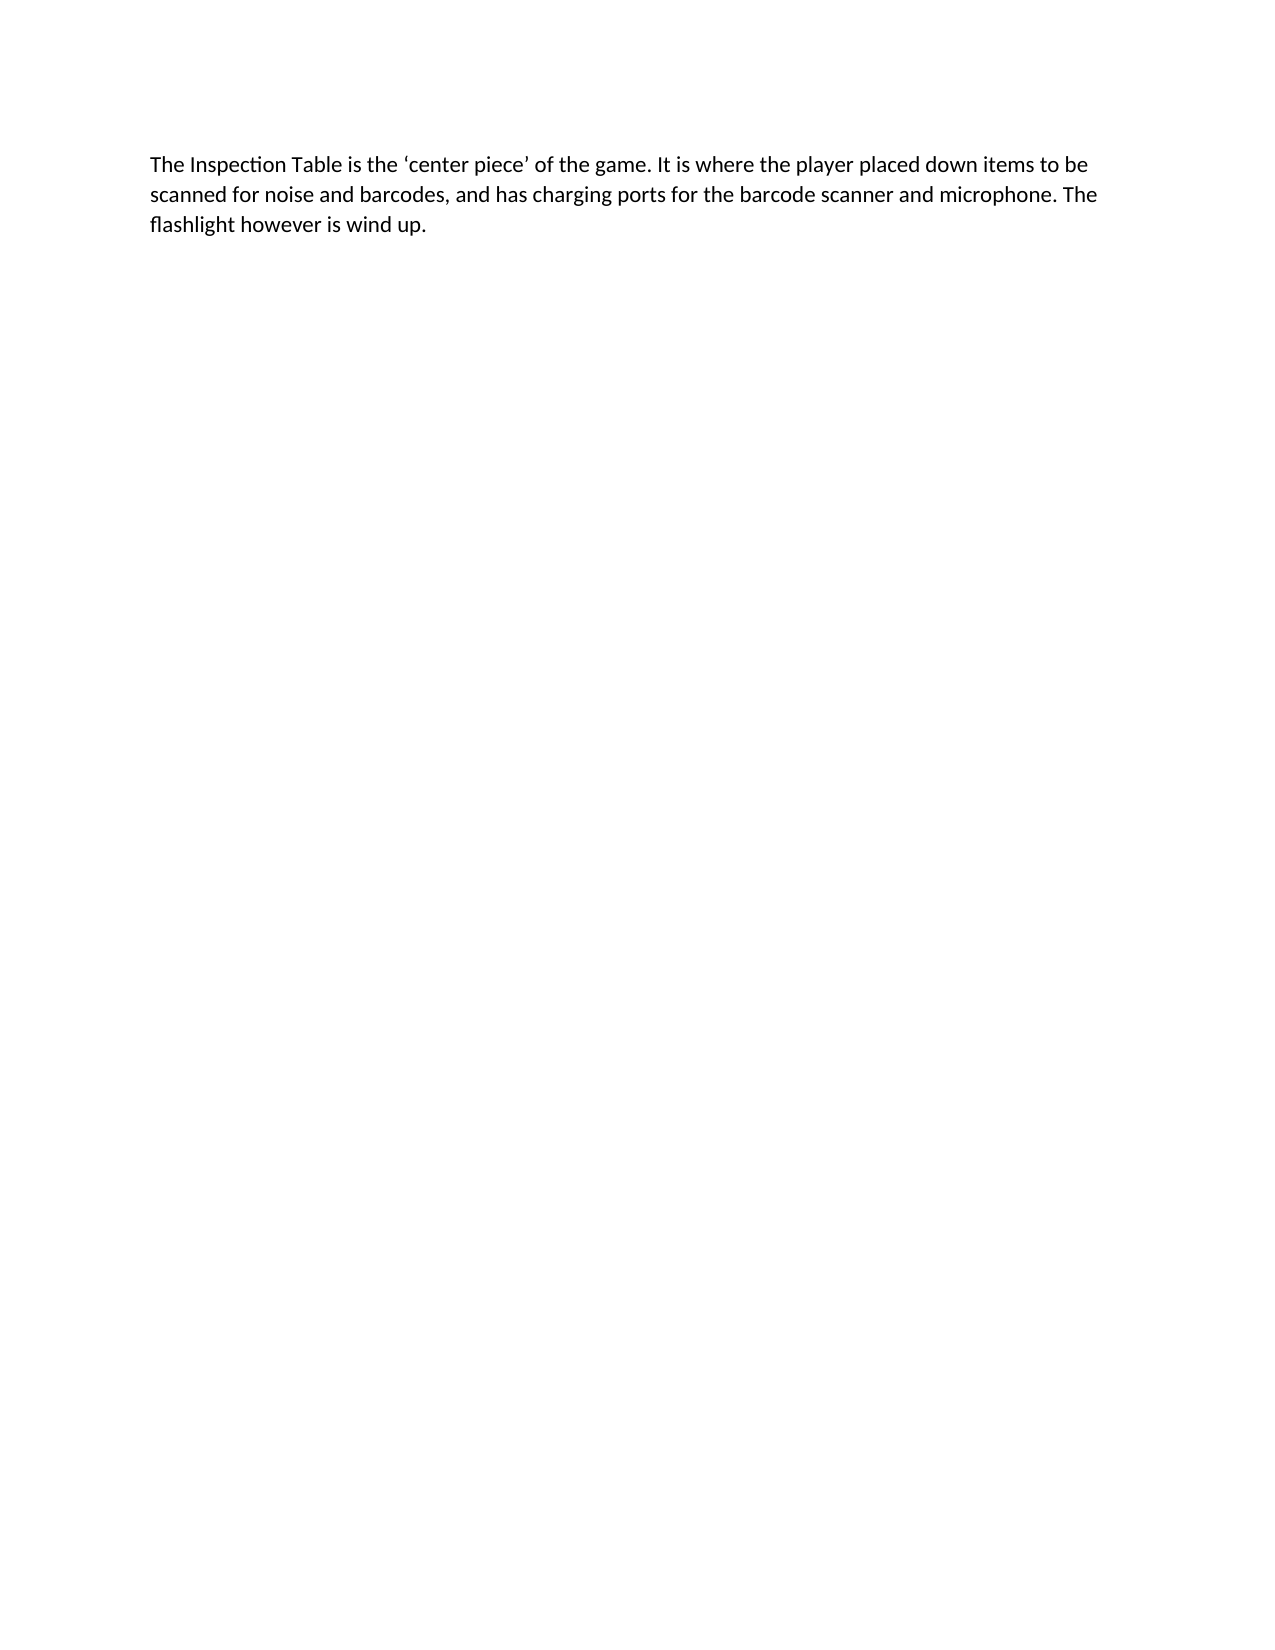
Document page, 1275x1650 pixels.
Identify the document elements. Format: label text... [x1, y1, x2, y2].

text The Inspection Table is the ‘center piece’ of the game. It is where the player placed down items to be scanned for noise and barcodes, and has charging ports for the barcode scanner and microphone. The flashlight however is wind up. [150, 150, 1125, 238]
